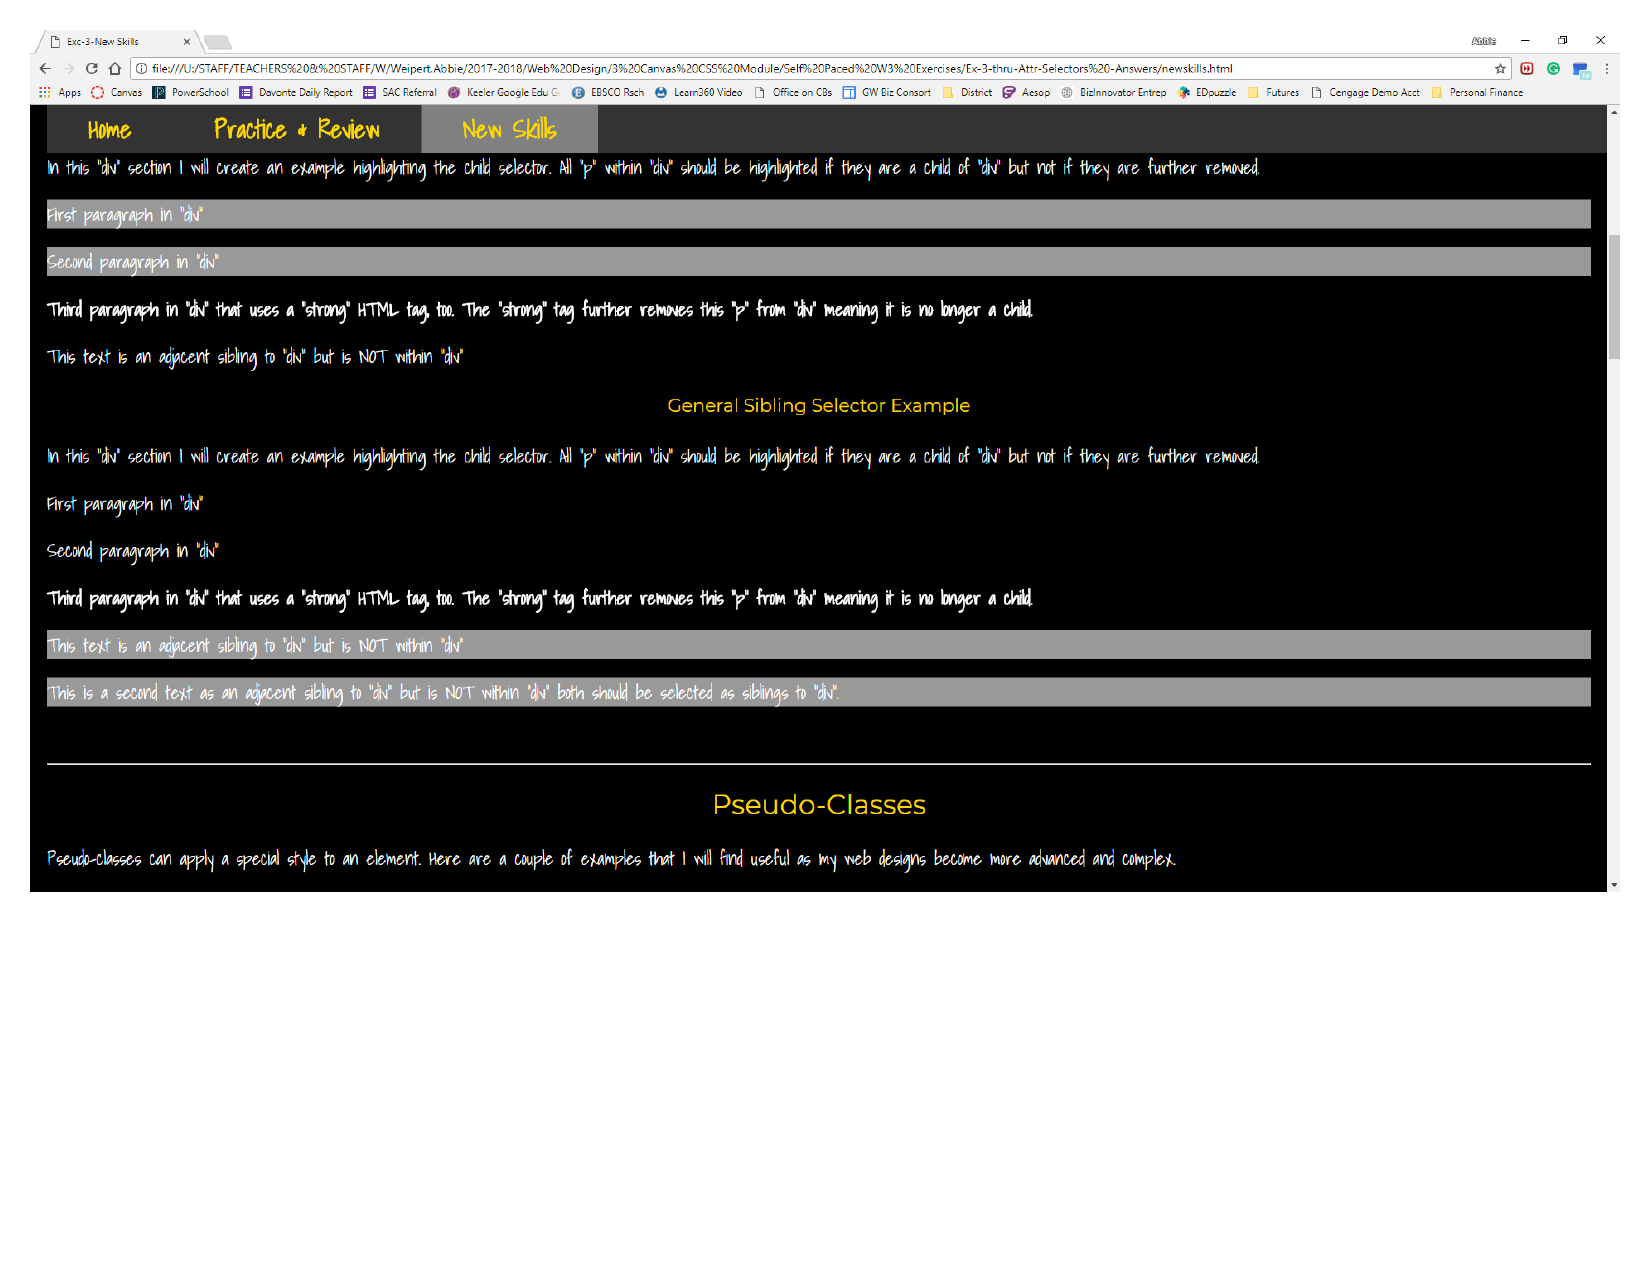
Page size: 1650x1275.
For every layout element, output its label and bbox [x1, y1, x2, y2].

picture [30, 30, 1621, 892]
